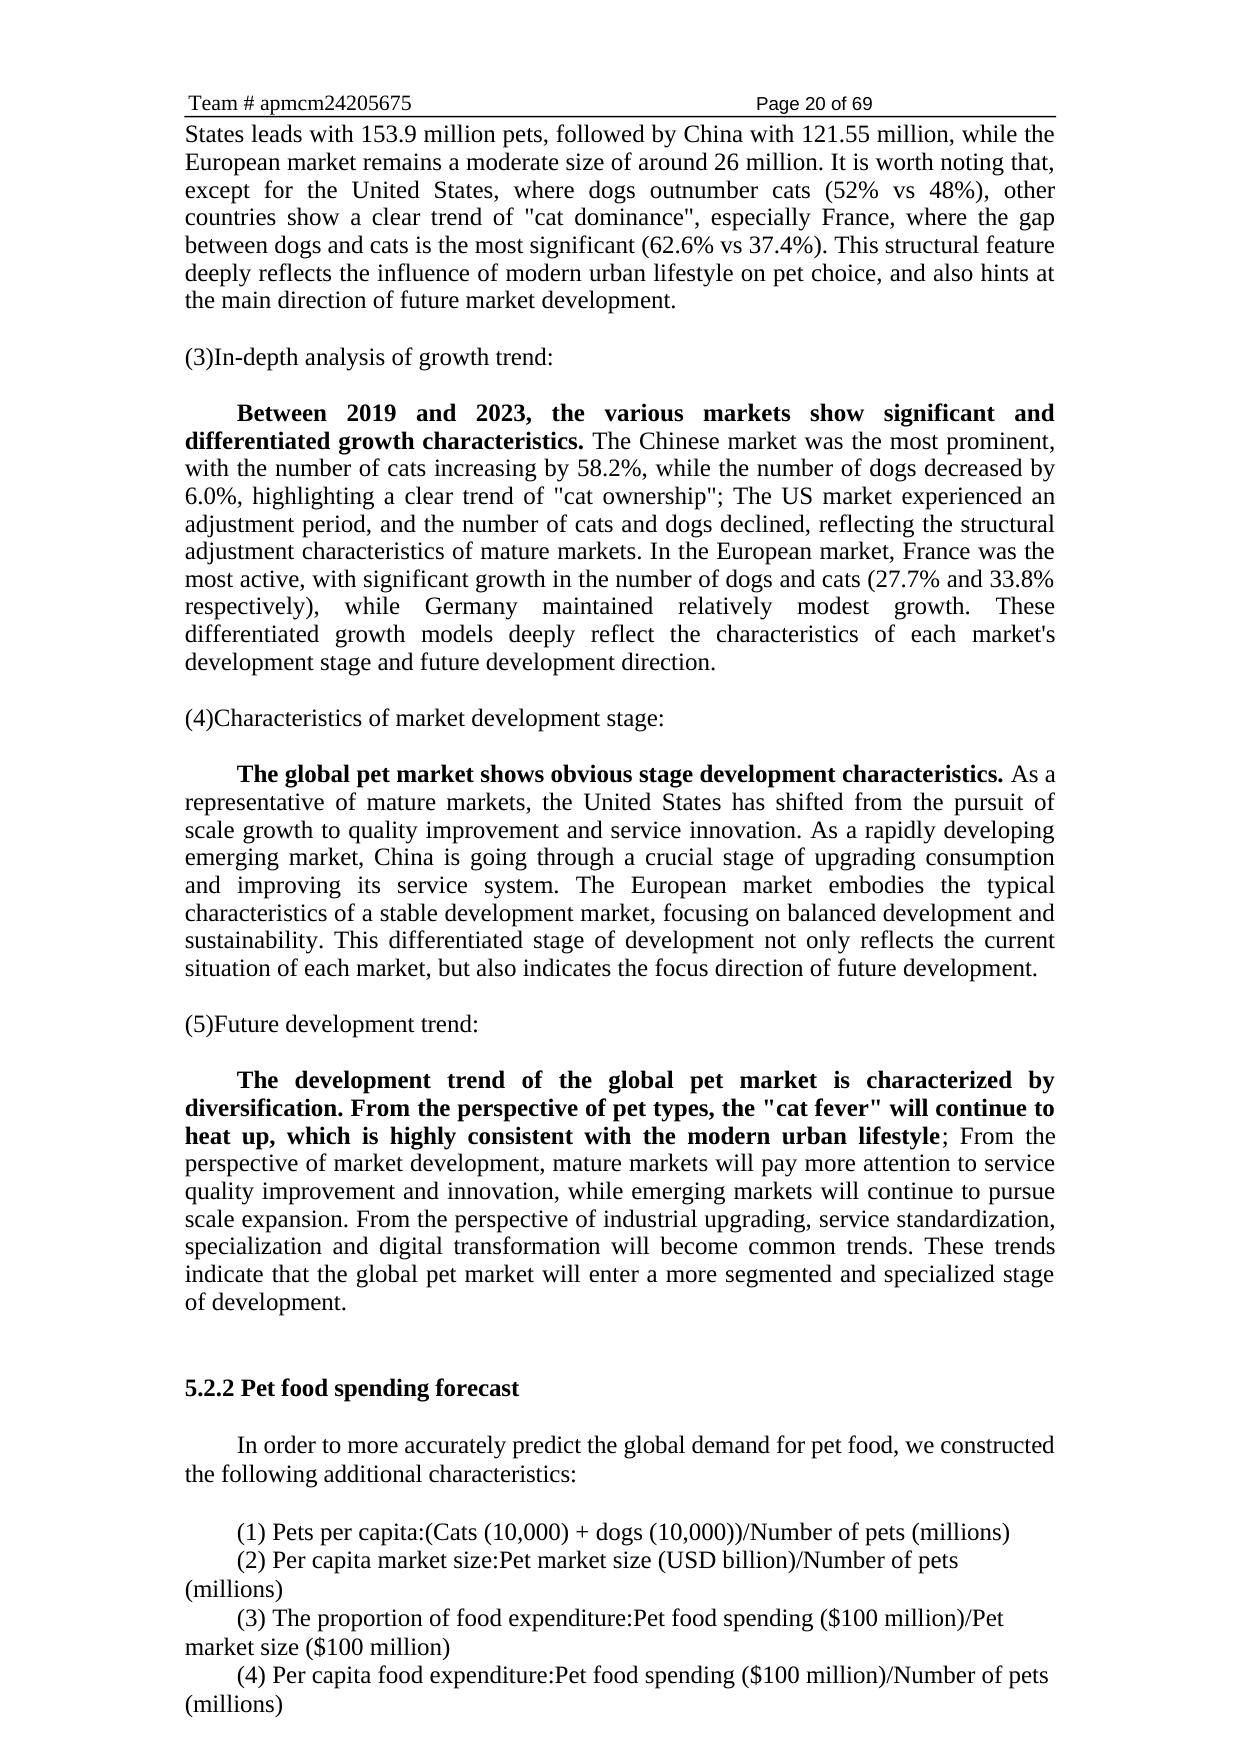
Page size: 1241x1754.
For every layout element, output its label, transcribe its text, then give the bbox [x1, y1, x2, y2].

text (4)Characteristics of market development stage: [184, 704, 1056, 732]
list The development trend of the global pet market is characterized by diversification. From the perspective of pet types, the "cat fever" will continue to heat up, which is highly consistent with the modern urban lifestyle; From the perspective of market development, mature markets will pay more attention to service quality improvement and innovation, while emerging markets will continue to pursue scale expansion. From the perspective of industrial upgrading, service standardization, specialization and digital transformation will become common trends. These trends indicate that the global pet market will enter a more segmented and specialized stage of development. [184, 1067, 1056, 1315]
text (3)In-depth analysis of growth trend: [184, 343, 1056, 371]
text (3) The proportion of food expenditure:Pet food spending ($100 million)/Pet market size ($100 million) [184, 1603, 1056, 1661]
text (2) Per capita market size:Pet market size (USD billion)/Number of pets (millions) [184, 1546, 1056, 1603]
text (1) Pets per capita:(Cats (10,000) + dogs (10,000))/Number of pets (millions) [184, 1517, 1056, 1546]
text The global pet market shows obvious stage development characteristics. As a representative of mature markets, the United States has shifted from the pursuit of scale growth to quality improvement and service innovation. As a rapidly developing emerging market, China is going through a crucial stage of upgrading consumption and improving its service system. The European market embodies the typical characteristics of a stable development market, focusing on balanced development and sustainability. This differentiated stage of development not only reflects the current situation of each market, but also indicates the focus direction of future development. [184, 761, 1056, 982]
text (4) Per capita food expenditure:Pet food spending ($100 million)/Number of pets (millions) [184, 1661, 1056, 1718]
list (5)Future development trend: [184, 1011, 1056, 1038]
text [184, 121, 1056, 314]
text In order to more accurately predict the global demand for pet food, we constructed the following additional characteristics: [184, 1431, 1056, 1488]
text 5.2.2 Pet food spending forecast [184, 1373, 1056, 1402]
text Between 2019 and 2023, the various markets show significant and differentiated growth characteristics. The Chinese market was the most prominent, with the number of cats increasing by 58.2%, while the number of dogs decreased by 6.0%, highlighting a clear trend of "cat ownership"; The US market experienced an adjustment period, and the number of cats and dogs declined, reflecting the structural adjustment characteristics of mature markets. In the European market, France was the most active, with significant growth in the number of dogs and cats (27.7% and 33.8% respectively), while Germany maintained relatively modest growth. These differentiated growth models deeply reflect the characteristics of each market's development stage and future development direction. [184, 399, 1056, 675]
